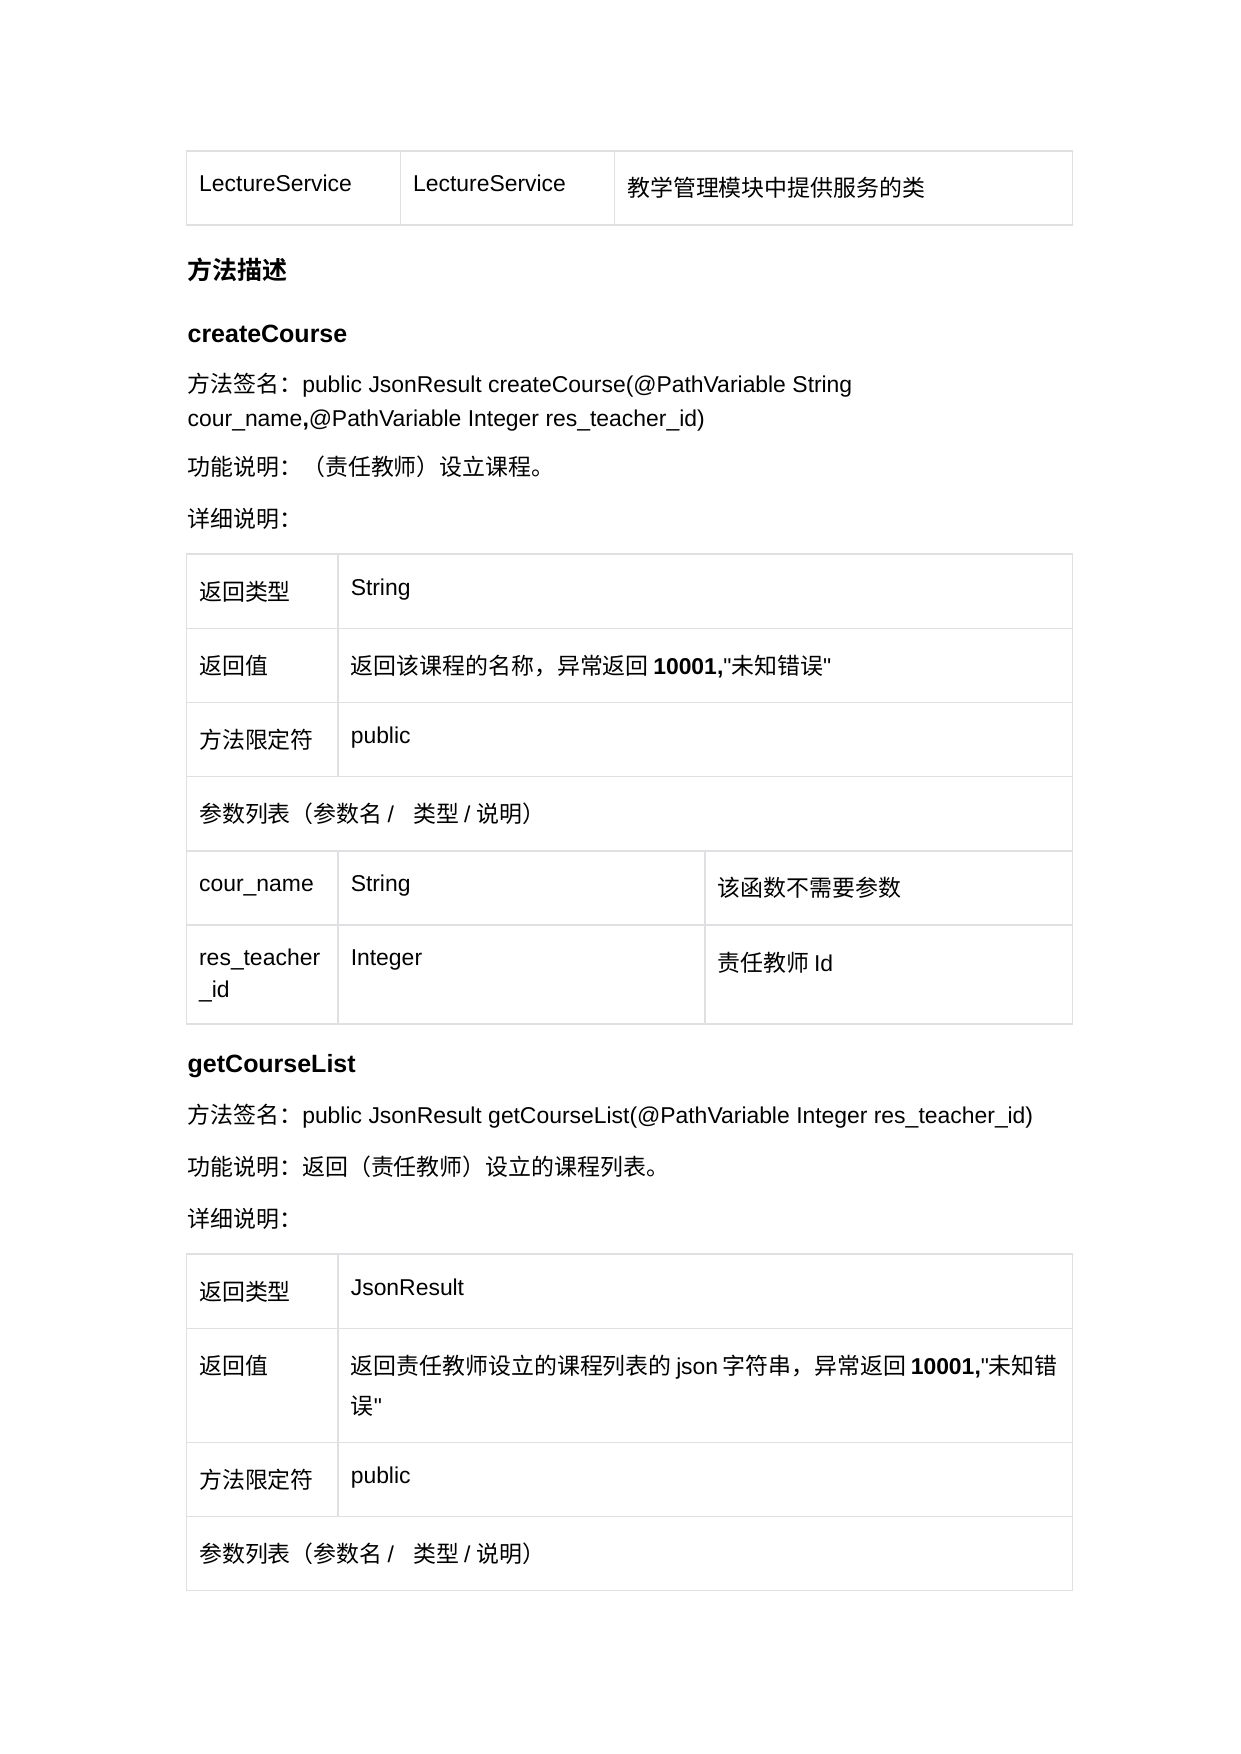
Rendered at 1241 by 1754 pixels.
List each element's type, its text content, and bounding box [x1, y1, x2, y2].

table_cell 返回该课程的名称，异常返回10001,"未知错误" [339, 629, 1072, 702]
text 方法描述 [187, 251, 1053, 287]
text 详细说明： [187, 1201, 1053, 1234]
text getCourseList [187, 1049, 1053, 1078]
table_header String [339, 555, 1072, 627]
table_cell public [339, 703, 1072, 776]
text 详细说明： [187, 501, 1053, 534]
text 方法签名：public JsonResult getCourseList(@PathVariable Integer res_teacher_id) [187, 1096, 1053, 1130]
table_header 返回类型 [187, 555, 337, 627]
table_cell res_teacher_id [187, 926, 337, 1023]
text 功能说明：返回（责任教师）设立的课程列表。 [187, 1149, 1053, 1182]
table_header JsonResult [339, 1255, 1072, 1327]
table_cell 方法限定符 [187, 1443, 337, 1516]
table_cell 方法限定符 [187, 703, 337, 776]
table_cell Integer [339, 926, 704, 1023]
table_cell 返回责任教师设立的课程列表的json字符串，异常返回10001,"未知错误" [339, 1329, 1072, 1441]
table_cell 教学管理模块中提供服务的类 [615, 152, 1072, 224]
table_cell LectureService [187, 152, 400, 224]
table_cell cour_name [187, 852, 337, 924]
table_cell 返回值 [187, 629, 337, 702]
text 功能说明：（责任教师）设立课程。 [187, 449, 1053, 482]
table_cell 返回值 [187, 1329, 337, 1441]
table_cell LectureService [401, 152, 614, 224]
table_header 返回类型 [187, 1255, 337, 1327]
table_cell String [339, 852, 704, 924]
table_cell 该函数不需要参数 [706, 852, 1072, 924]
text 方法签名：public JsonResult createCourse(@PathVariable String cour_name,@PathVariable Integer res_teacher_id) [187, 366, 1053, 431]
table_cell 责任教师Id [706, 926, 1072, 1023]
table_cell 参数列表（参数名 / 类型 / 说明） [187, 777, 1072, 850]
table_cell 参数列表（参数名 / 类型 / 说明） [187, 1517, 1072, 1590]
text createCourse [187, 319, 1053, 348]
table_cell public [339, 1443, 1072, 1516]
